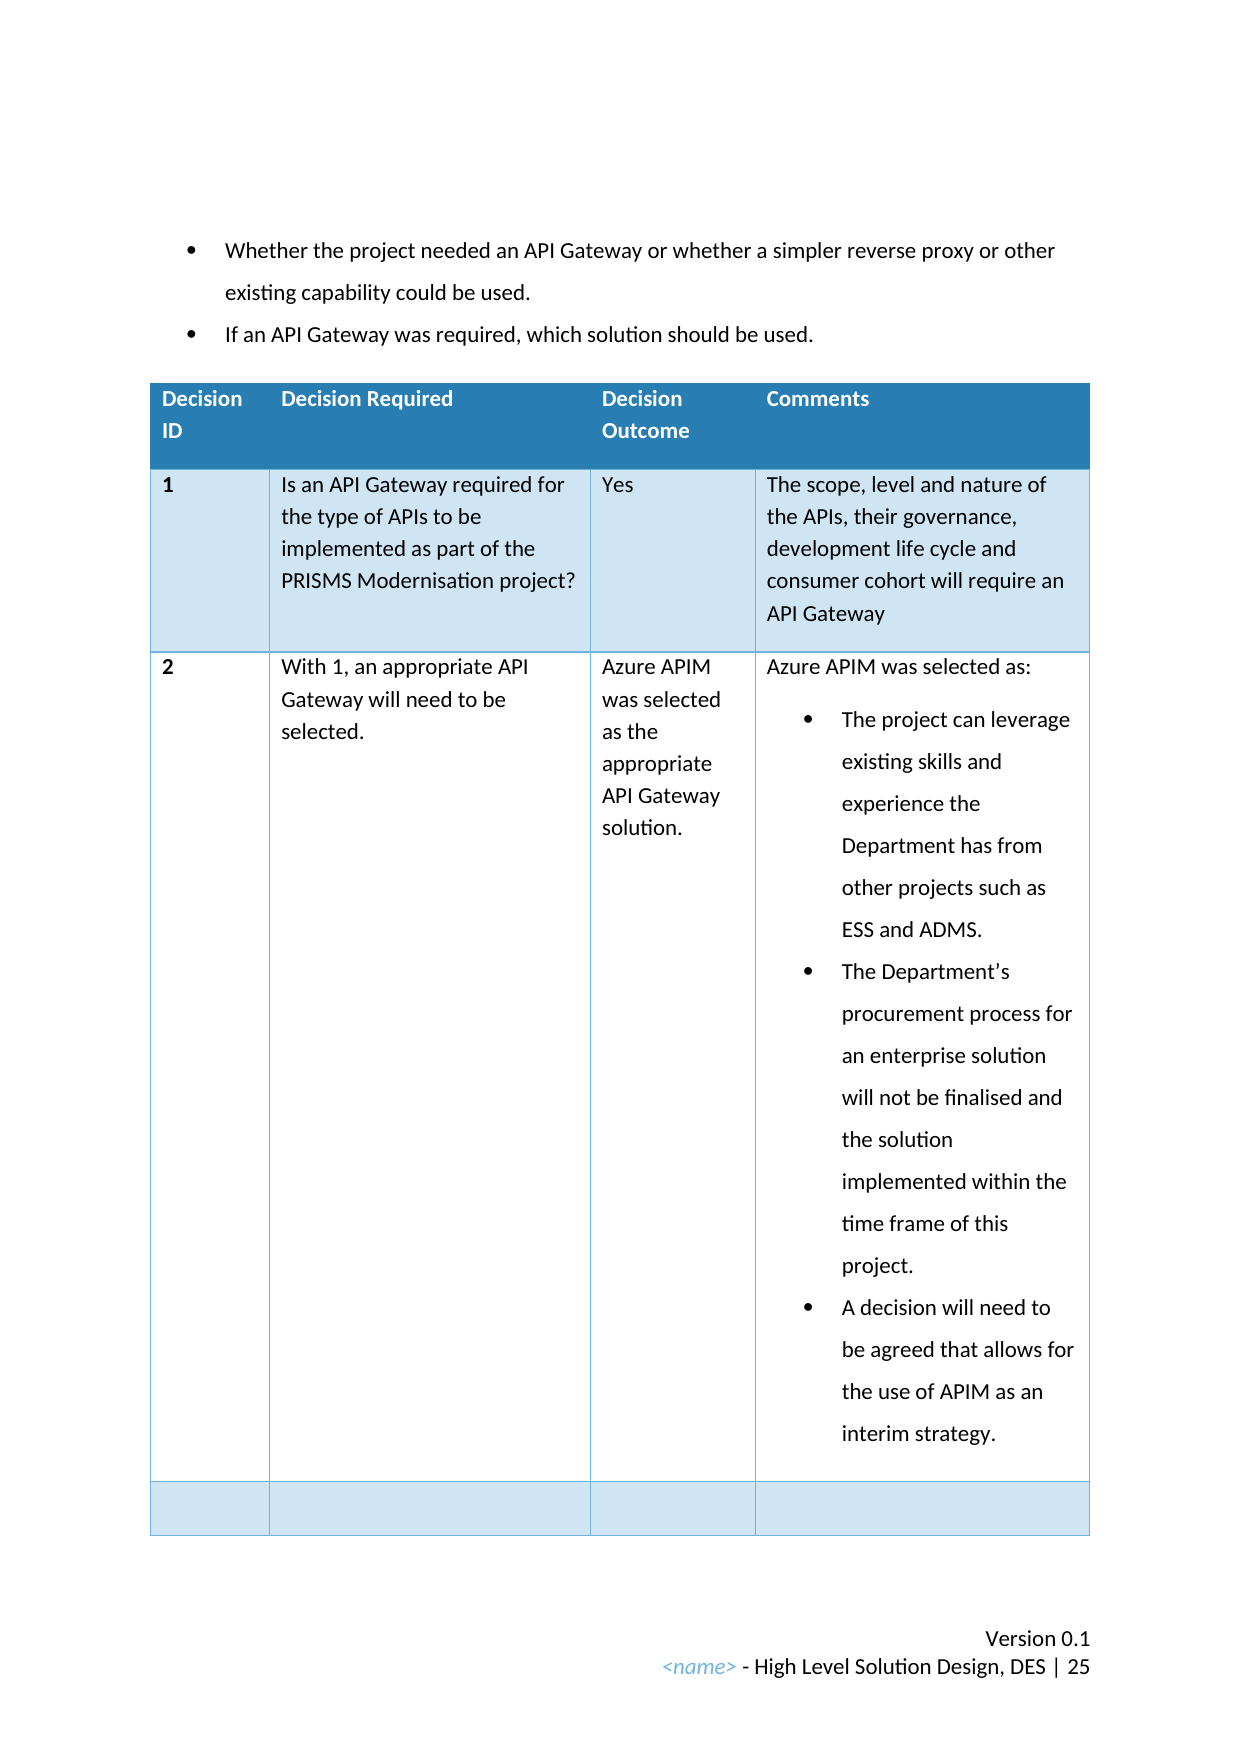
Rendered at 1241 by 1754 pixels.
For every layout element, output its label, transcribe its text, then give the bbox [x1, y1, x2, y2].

table_header Comments [756, 384, 1089, 469]
table_cell [756, 1482, 1089, 1535]
table_cell AD01 [151, 470, 269, 651]
table_header Decision Required [270, 384, 590, 469]
table_cell Azure APIM was selected as the appropriate API Gateway solution. [591, 653, 755, 1481]
table_cell [591, 1482, 755, 1535]
table_cell [270, 1482, 590, 1535]
table_header Decision Outcome [591, 384, 755, 469]
table_cell With AD01, an appropriate API Gateway will need to be selected. [270, 653, 590, 1481]
table_cell The scope, level and nature of the APIs, their governance, development life cycle and consumer cohort will require an API Gateway [756, 470, 1089, 651]
table_cell Azure APIM was selected as: The project can leverage existing skills and experience the Department has from other projects such as ESS and ADMS. The Department’s procurement process for an enterprise solution will not be finalised and the solution implemented within the time frame of this project. A decision will need to be agreed that allows for the use of APIM as an interim strategy. [756, 653, 1089, 1481]
list Whether the project needed an API Gateway or whether a simpler reverse proxy or other existing capability could be used. [187, 236, 1090, 306]
list If an API Gateway was required, which solution should be used. [187, 320, 1090, 348]
table_header Decision ID [151, 384, 269, 469]
table_cell AD02 [151, 653, 269, 1481]
table_cell [151, 1482, 269, 1535]
table_cell Yes [591, 470, 755, 651]
table_cell Is an API Gateway required for the type of APIs to be implemented as part of the PRISMS Modernisation project? [270, 470, 590, 651]
